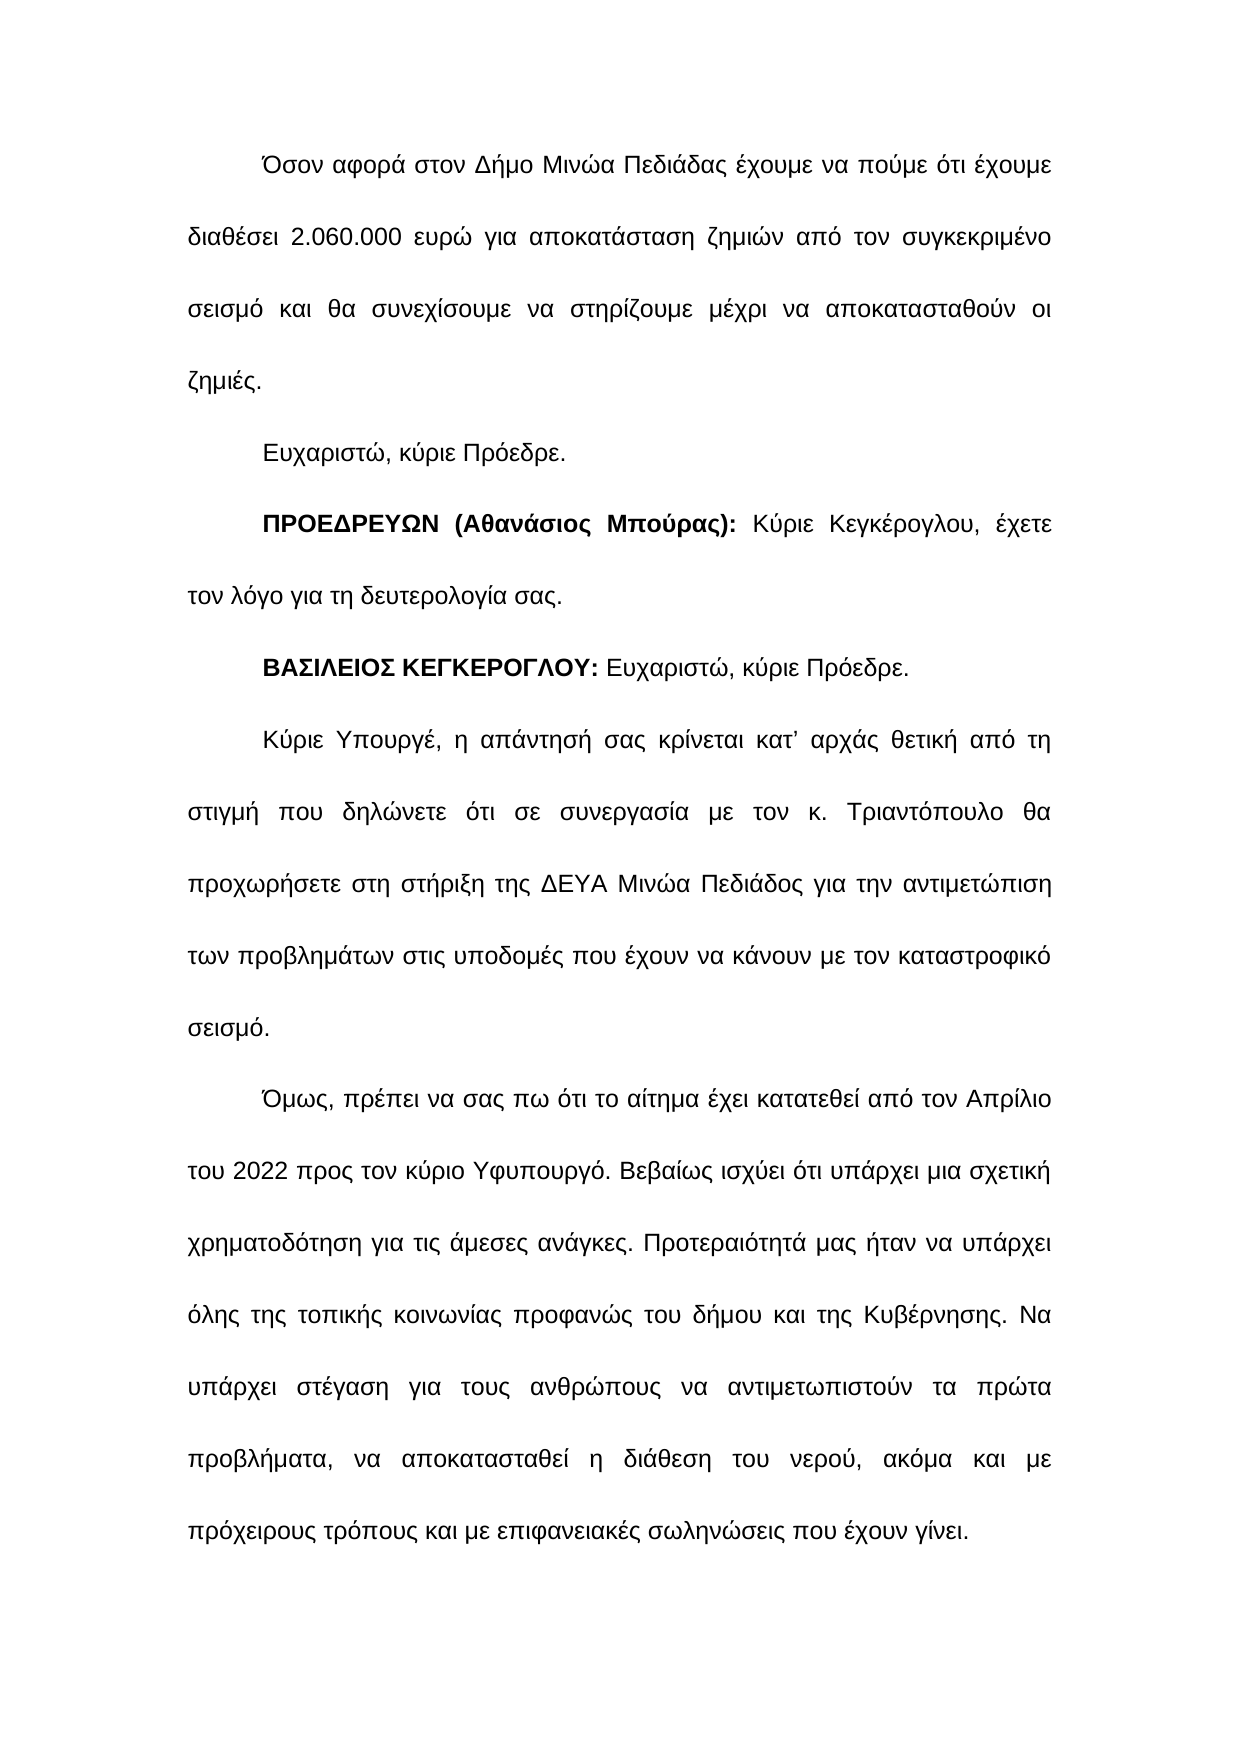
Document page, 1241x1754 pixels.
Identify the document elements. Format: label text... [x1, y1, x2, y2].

text ΠΡΟΕΔΡΕΥΩΝ (Αθανάσιος Μπούρας): Κύριε Κεγκέρογλου, έχετε τον λόγο για τη δευτερολογία σας. [187, 509, 1053, 610]
text Όμως, πρέπει να σας πω ότι το αίτημα έχει κατατεθεί από τον Απρίλιο του 2022 προς τον κύριο Υφυπουργό. Βεβαίως ισχύει ότι υπάρχει μια σχετική χρηματοδότηση για τις άμεσες ανάγκες. Προτεραιότητά μας ήταν να υπάρχει όλης της τοπικής κοινωνίας προφανώς του δήμου και της Κυβέρνησης. Να υπάρχει στέγαση για τους ανθρώπους να αντιμετωπιστούν τα πρώτα προβλήματα, να αποκατασταθεί η διάθεση του νερού, ακόμα και με πρόχειρους τρόπους και με επιφανειακές σωληνώσεις που έχουν γίνει. [187, 1084, 1053, 1544]
text Όσον αφορά στον Δήμο Μινώα Πεδιάδας έχουμε να πούμε ότι έχουμε διαθέσει 2.060.000 ευρώ για αποκατάσταση ζημιών από τον συγκεκριμένο σεισμό και θα συνεχίσουμε να στηρίζουμε μέχρι να αποκατασταθούν οι ζημιές. [187, 150, 1053, 394]
text Ευχαριστώ, κύριε Πρόεδρε. [187, 437, 1053, 466]
text Κύριε Υπουργέ, η απάντησή σας κρίνεται κατ’ αρχάς θετική από τη στιγμή που δηλώνετε ότι σε συνεργασία με τον κ. Τριαντόπουλο θα προχωρήσετε στη στήριξη της ΔΕΥΑ Μινώα Πεδιάδος για την αντιμετώπιση των προβλημάτων στις υποδομές που έχουν να κάνουν με τον καταστροφικό σεισμό. [187, 725, 1053, 1041]
text ΒΑΣΙΛΕΙΟΣ ΚΕΓΚΕΡΟΓΛΟΥ: Ευχαριστώ, κύριε Πρόεδρε. [187, 653, 1053, 682]
